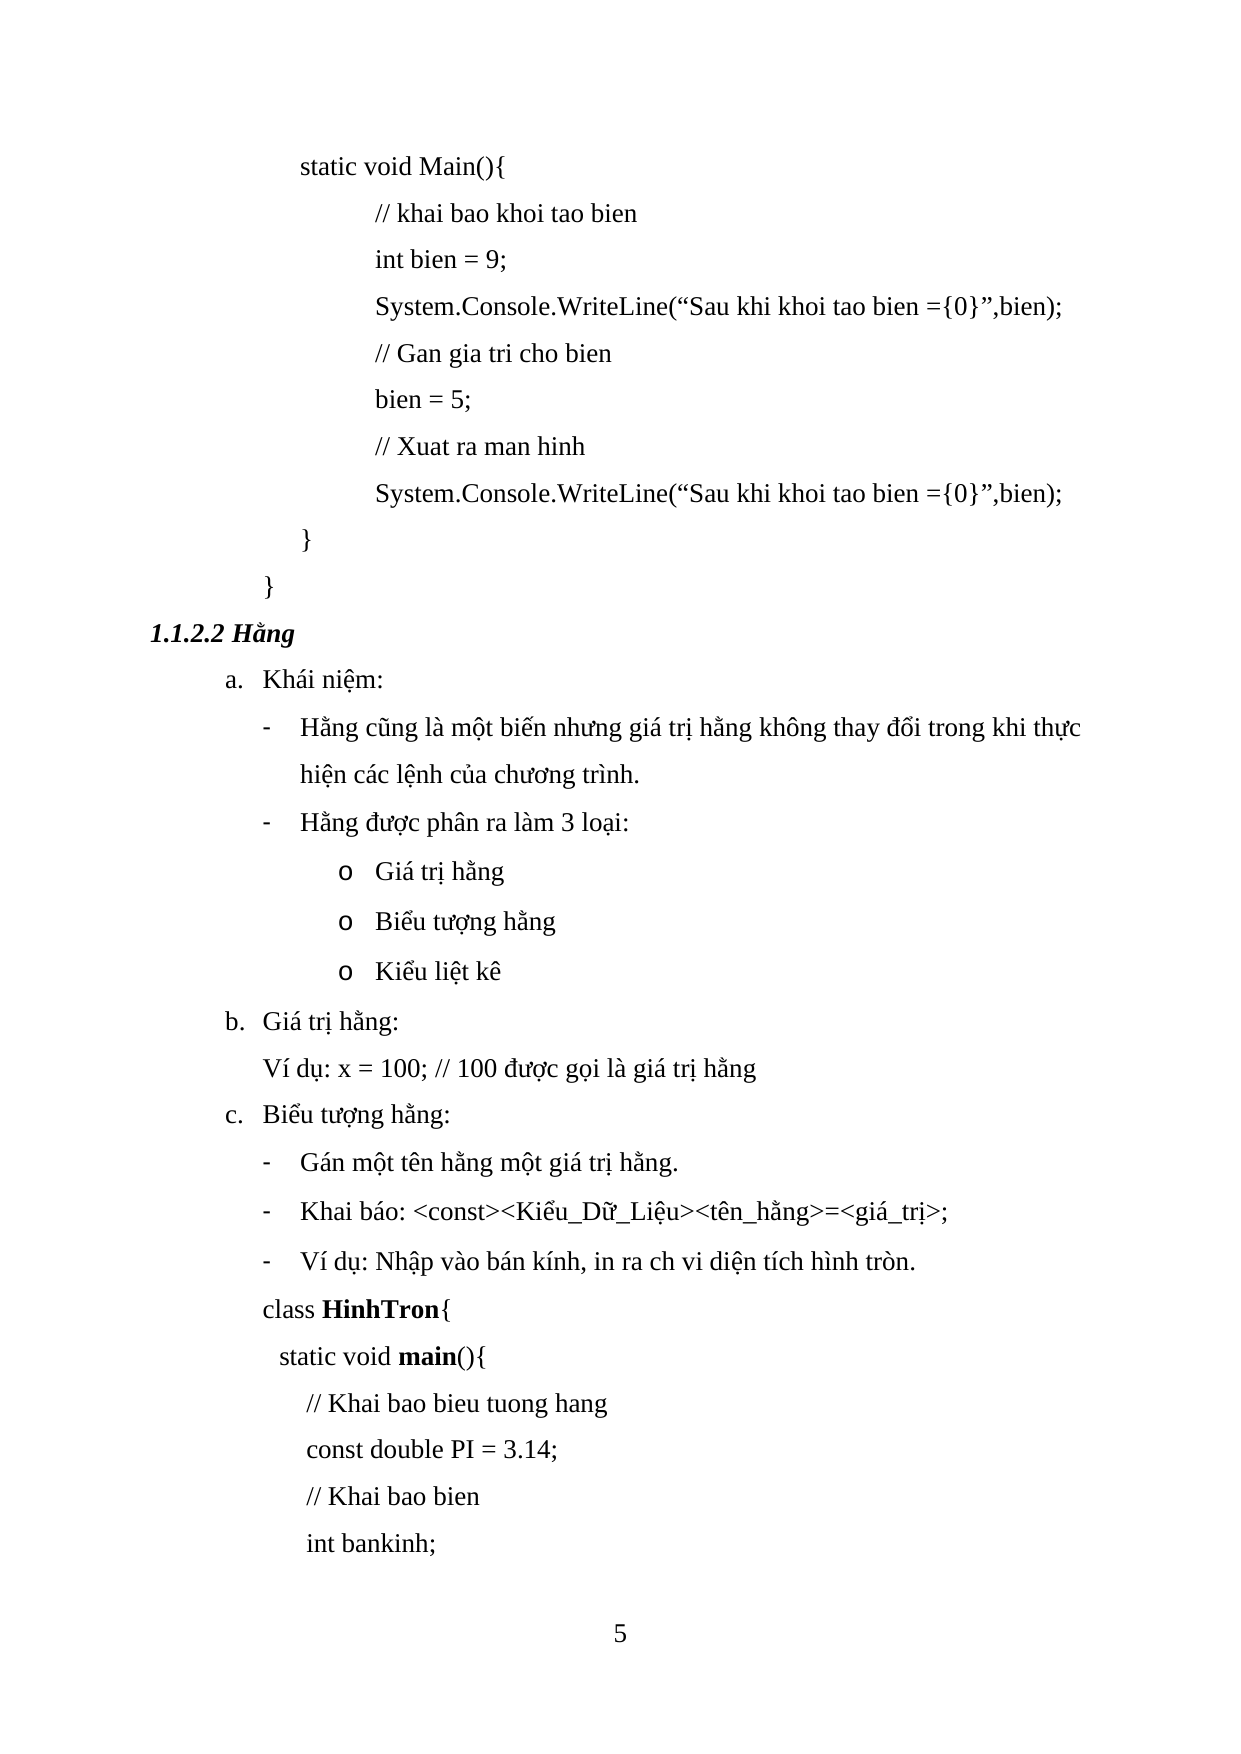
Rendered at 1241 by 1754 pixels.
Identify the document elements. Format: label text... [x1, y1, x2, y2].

list Hằng cũng là một biến nhưng giá trị hằng không thay đổi trong khi thực hiện các lệnh của chương trình. [262, 710, 1090, 790]
text // Xuat ra man hinh [262, 430, 1090, 461]
text } [262, 570, 1090, 601]
text } [262, 523, 1090, 554]
list Biểu tượng hằng: [225, 1098, 1090, 1129]
list Hằng được phân ra làm 3 loại: [262, 805, 1090, 838]
text int bankinh; [225, 1527, 1090, 1558]
list Giá trị hằng: [225, 1005, 1090, 1036]
text System.Console.WriteLine(“Sau khi khoi tao bien ={0}”,bien); [262, 477, 1090, 508]
text // khai bao khoi tao bien [262, 197, 1090, 228]
text // Gan gia tri cho bien [262, 337, 1090, 368]
text int bien = 9; [262, 243, 1090, 274]
list Kiểu liệt kê [337, 955, 1090, 988]
list Gán một tên hằng một giá trị hằng. [262, 1145, 1090, 1178]
text bien = 5; [262, 383, 1090, 414]
list Biểu tượng hằng [337, 905, 1090, 938]
list Giá trị hằng [337, 855, 1090, 888]
text static void main(){ [225, 1340, 1090, 1371]
text // Khai bao bieu tuong hang [225, 1387, 1090, 1418]
text // Khai bao bien [225, 1480, 1090, 1511]
list Ví dụ: Nhập vào bán kính, in ra ch vi diện tích hình tròn. [262, 1244, 1090, 1277]
list Khái niệm: [225, 663, 1090, 694]
list Hằng [150, 617, 1090, 648]
text class HinhTron{ [187, 1293, 1090, 1324]
text Ví dụ: x = 100; // 100 được gọi là giá trị hằng [262, 1052, 1090, 1083]
text System.Console.WriteLine(“Sau khi khoi tao bien ={0}”,bien); [262, 290, 1090, 321]
text static void Main(){ [262, 150, 1090, 181]
text const double PI = 3.14; [225, 1433, 1090, 1464]
list Khai báo: <const><Kiểu_Dữ_Liệu><tên_hằng>=<giá_trị>; [262, 1194, 1090, 1227]
